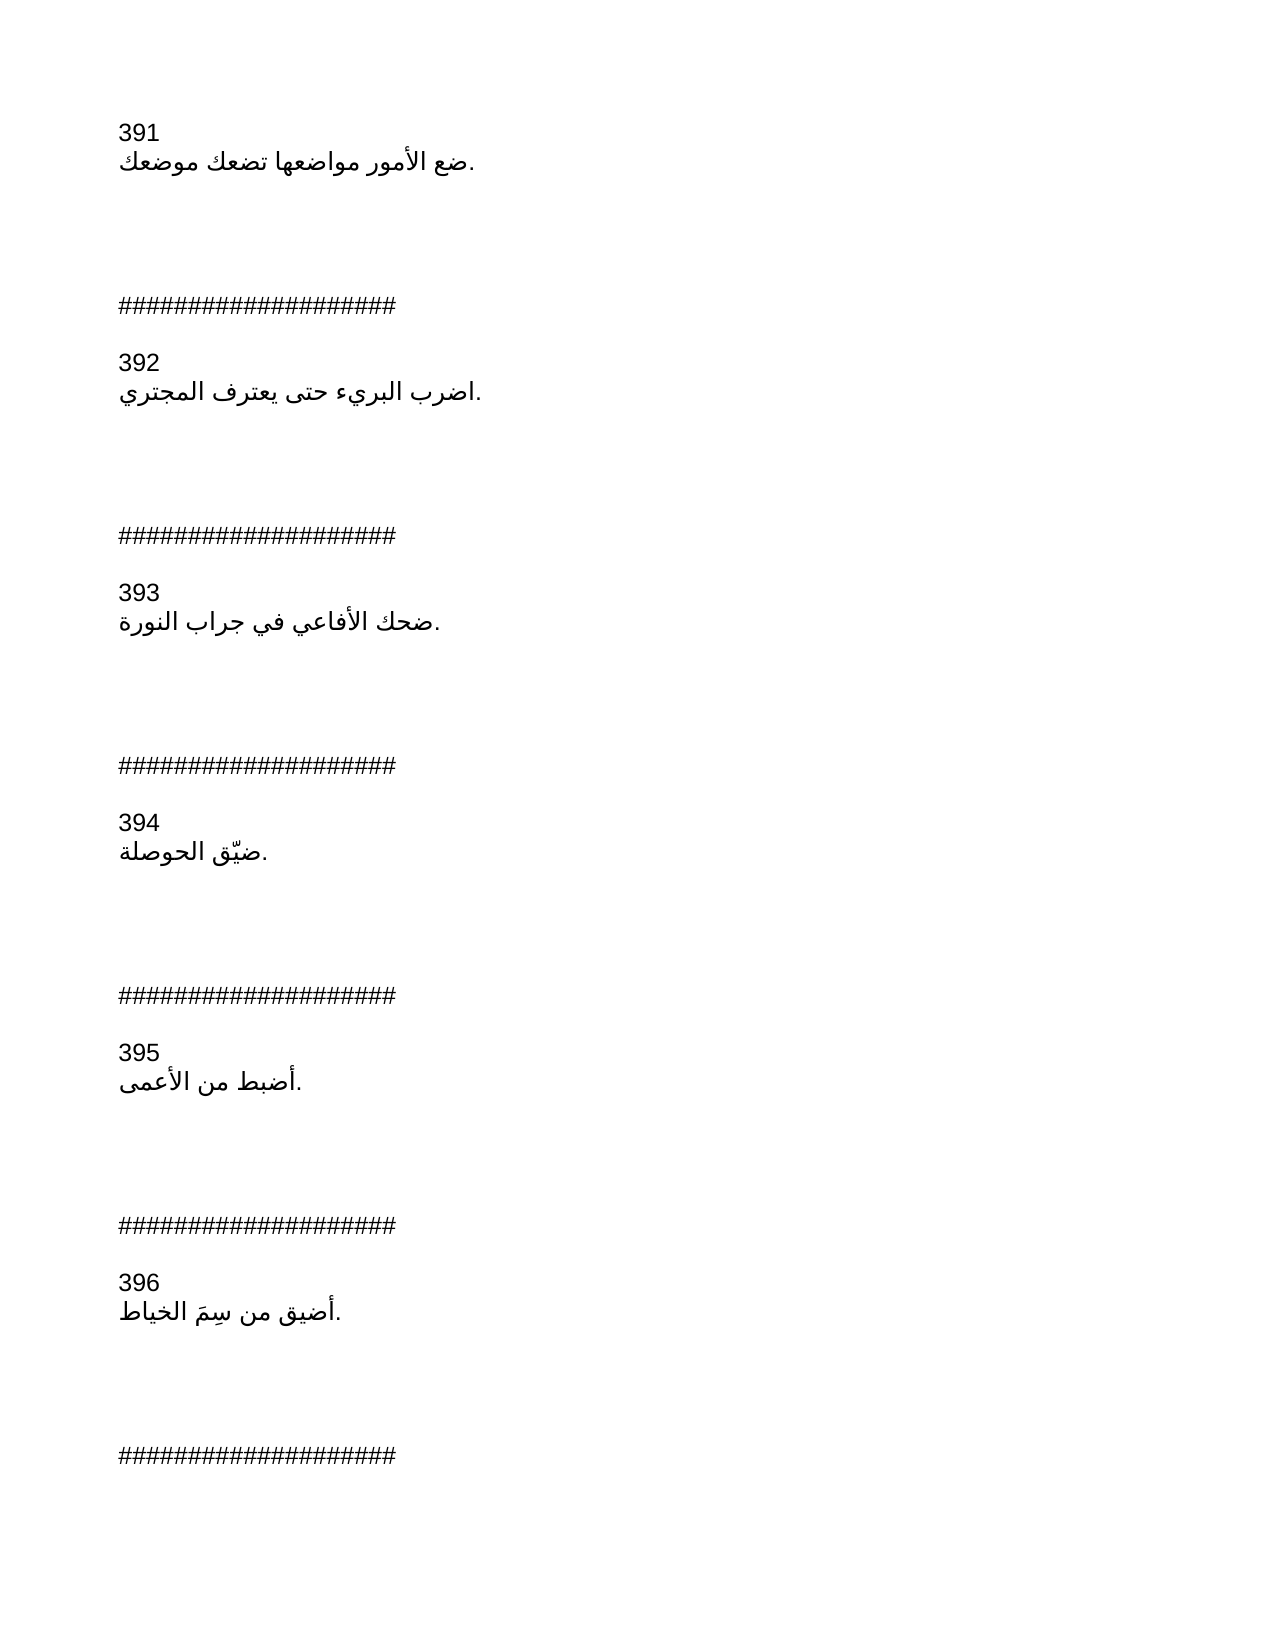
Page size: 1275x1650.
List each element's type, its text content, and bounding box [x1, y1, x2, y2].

text 395 أضبط من الأعمى. #################### [118, 1038, 1157, 1268]
text 393 ضحك الأفاعي في جراب النورة. #################### [118, 578, 1157, 808]
text 396 أضيق من سِمَ الخياط. #################### [118, 1268, 1157, 1498]
text 391 ضع الأمور مواضعها تضعك موضعك. #################### [118, 118, 1157, 348]
text 392 اضرب البريء حتى يعترف المجتري. #################### [118, 348, 1157, 578]
text 394 ضيّق الحوصلة. #################### [118, 808, 1157, 1038]
